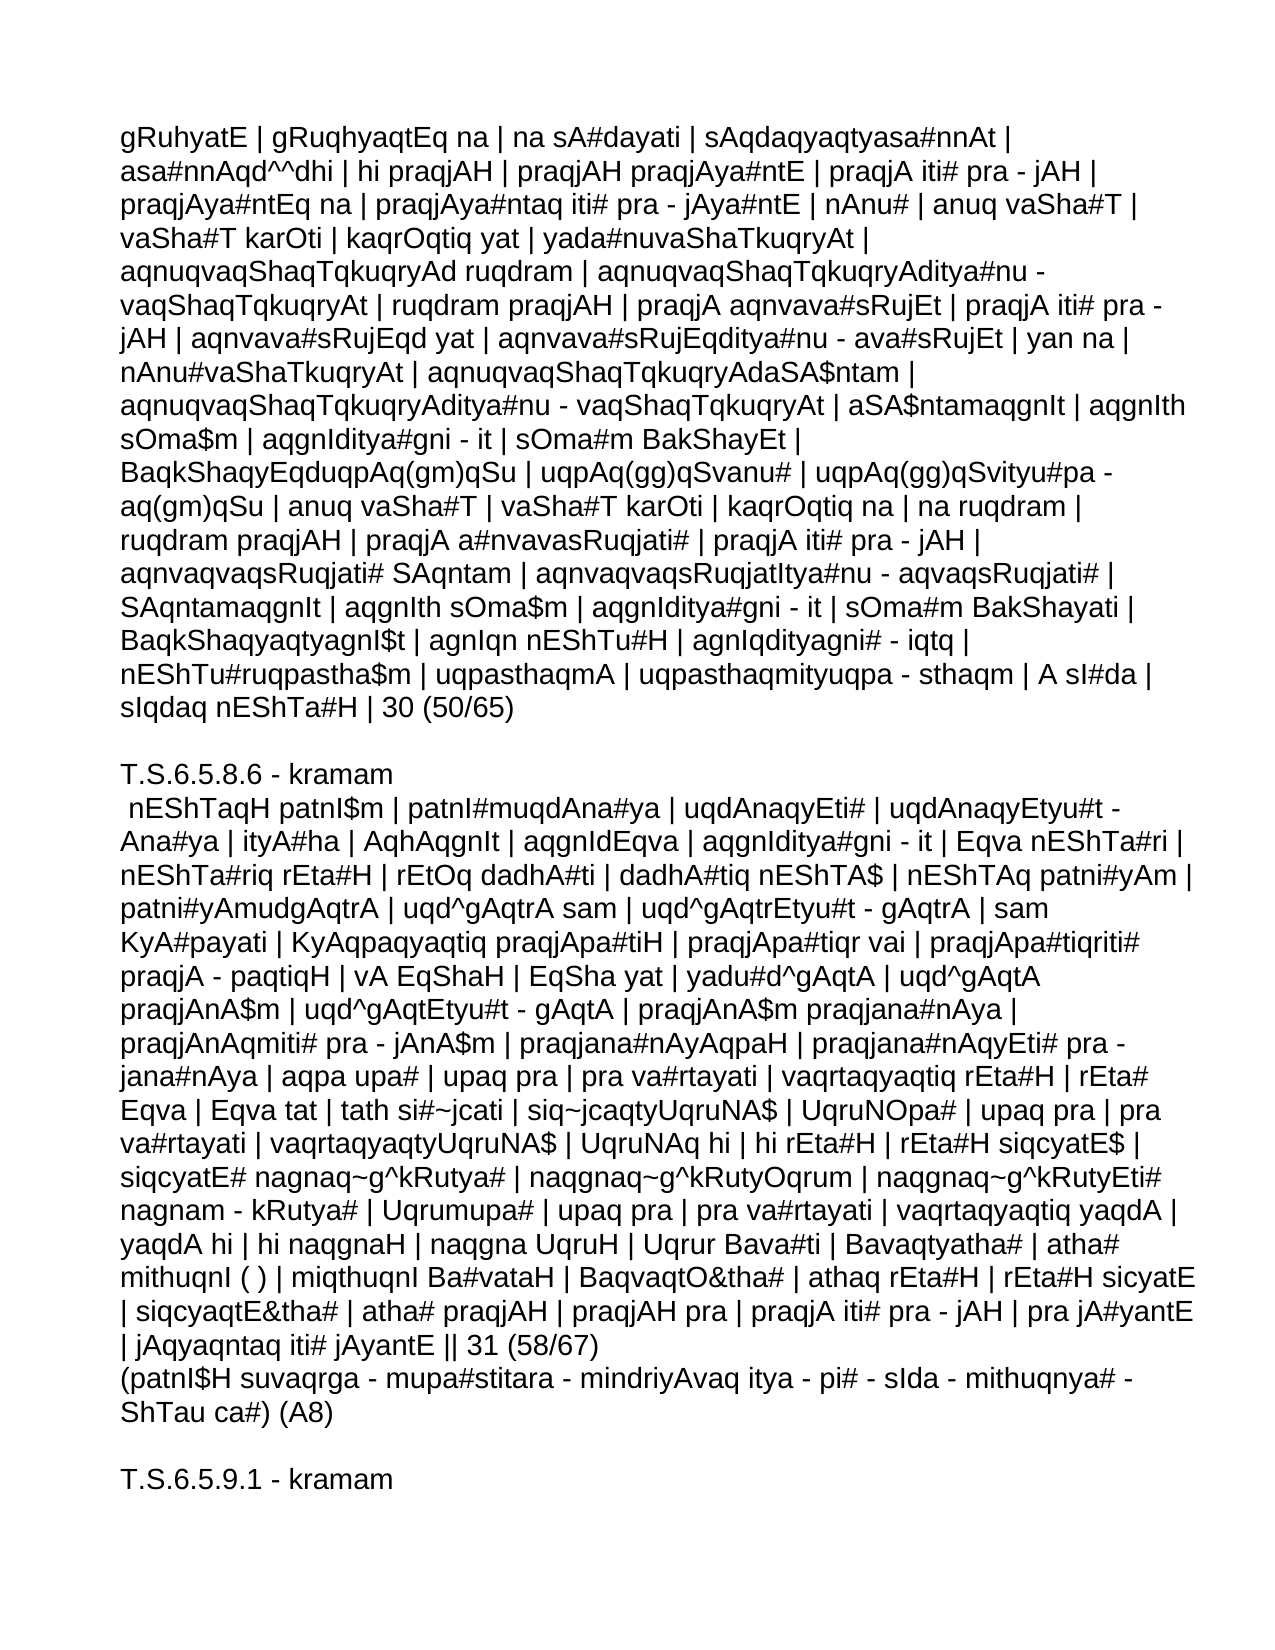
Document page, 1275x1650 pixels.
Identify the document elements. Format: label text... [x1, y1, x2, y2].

text T.S.6.5.9.1 - kramam [120, 1462, 1200, 1495]
text T.S.6.5.8.6 - kramam [120, 757, 1200, 791]
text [120, 120, 1200, 724]
text (patnI$H suvaqrga - mupa#stitara - mindriyAvaq itya - pi# - sIda - mithuqnya# - ShTau ca#) (A8) [120, 1361, 1200, 1428]
text nEShTaqH patnI$m | patnI#muqdAna#ya | uqdAnaqyEti# | uqdAnaqyEtyu#t - Ana#ya | ityA#ha | AqhAqgnIt | aqgnIdEqva | aqgnIditya#gni - it | Eqva nEShTa#ri | nEShTa#riq rEta#H | rEtOq dadhA#ti | dadhA#tiq nEShTA$ | nEShTAq patni#yAm | patni#yAmudgAqtrA | uqd^gAqtrA sam | uqd^gAqtrEtyu#t - gAqtrA | sam KyA#payati | KyAqpaqyaqtiq praqjApa#tiH | praqjApa#tiqr vai | praqjApa#tiqriti# praqjA - paqtiqH | vA EqShaH | EqSha yat | yadu#d^gAqtA | uqd^gAqtA praqjAnA$m | uqd^gAqtEtyu#t - gAqtA | praqjAnA$m praqjana#nAya | praqjAnAqmiti# pra - jAnA$m | praqjana#nAyAqpaH | praqjana#nAqyEti# pra - jana#nAya | aqpa upa# | upaq pra | pra va#rtayati | vaqrtaqyaqtiq rEta#H | rEta# Eqva | Eqva tat | tath si#~jcati | siq~jcaqtyUqruNA$ | UqruNOpa# | upaq pra | pra va#rtayati | vaqrtaqyaqtyUqruNA$ | UqruNAq hi | hi rEta#H | rEta#H siqcyatE$ | siqcyatE# nagnaq~g^kRutya# | naqgnaq~g^kRutyOqrum | naqgnaq~g^kRutyEti# nagnam - kRutya# | Uqrumupa# | upaq pra | pra va#rtayati | vaqrtaqyaqtiq yaqdA | yaqdA hi | hi naqgnaH | naqgna UqruH | Uqrur Bava#ti | Bavaqtyatha# | atha# mithuqnI ( ) | miqthuqnI Ba#vataH | BaqvaqtO&tha# | athaq rEta#H | rEta#H sicyatE | siqcyaqtE&tha# | atha# praqjAH | praqjAH pra | praqjA iti# pra - jAH | pra jA#yantE | jAqyaqntaq iti# jAyantE || 31 (58/67) [120, 791, 1200, 1361]
